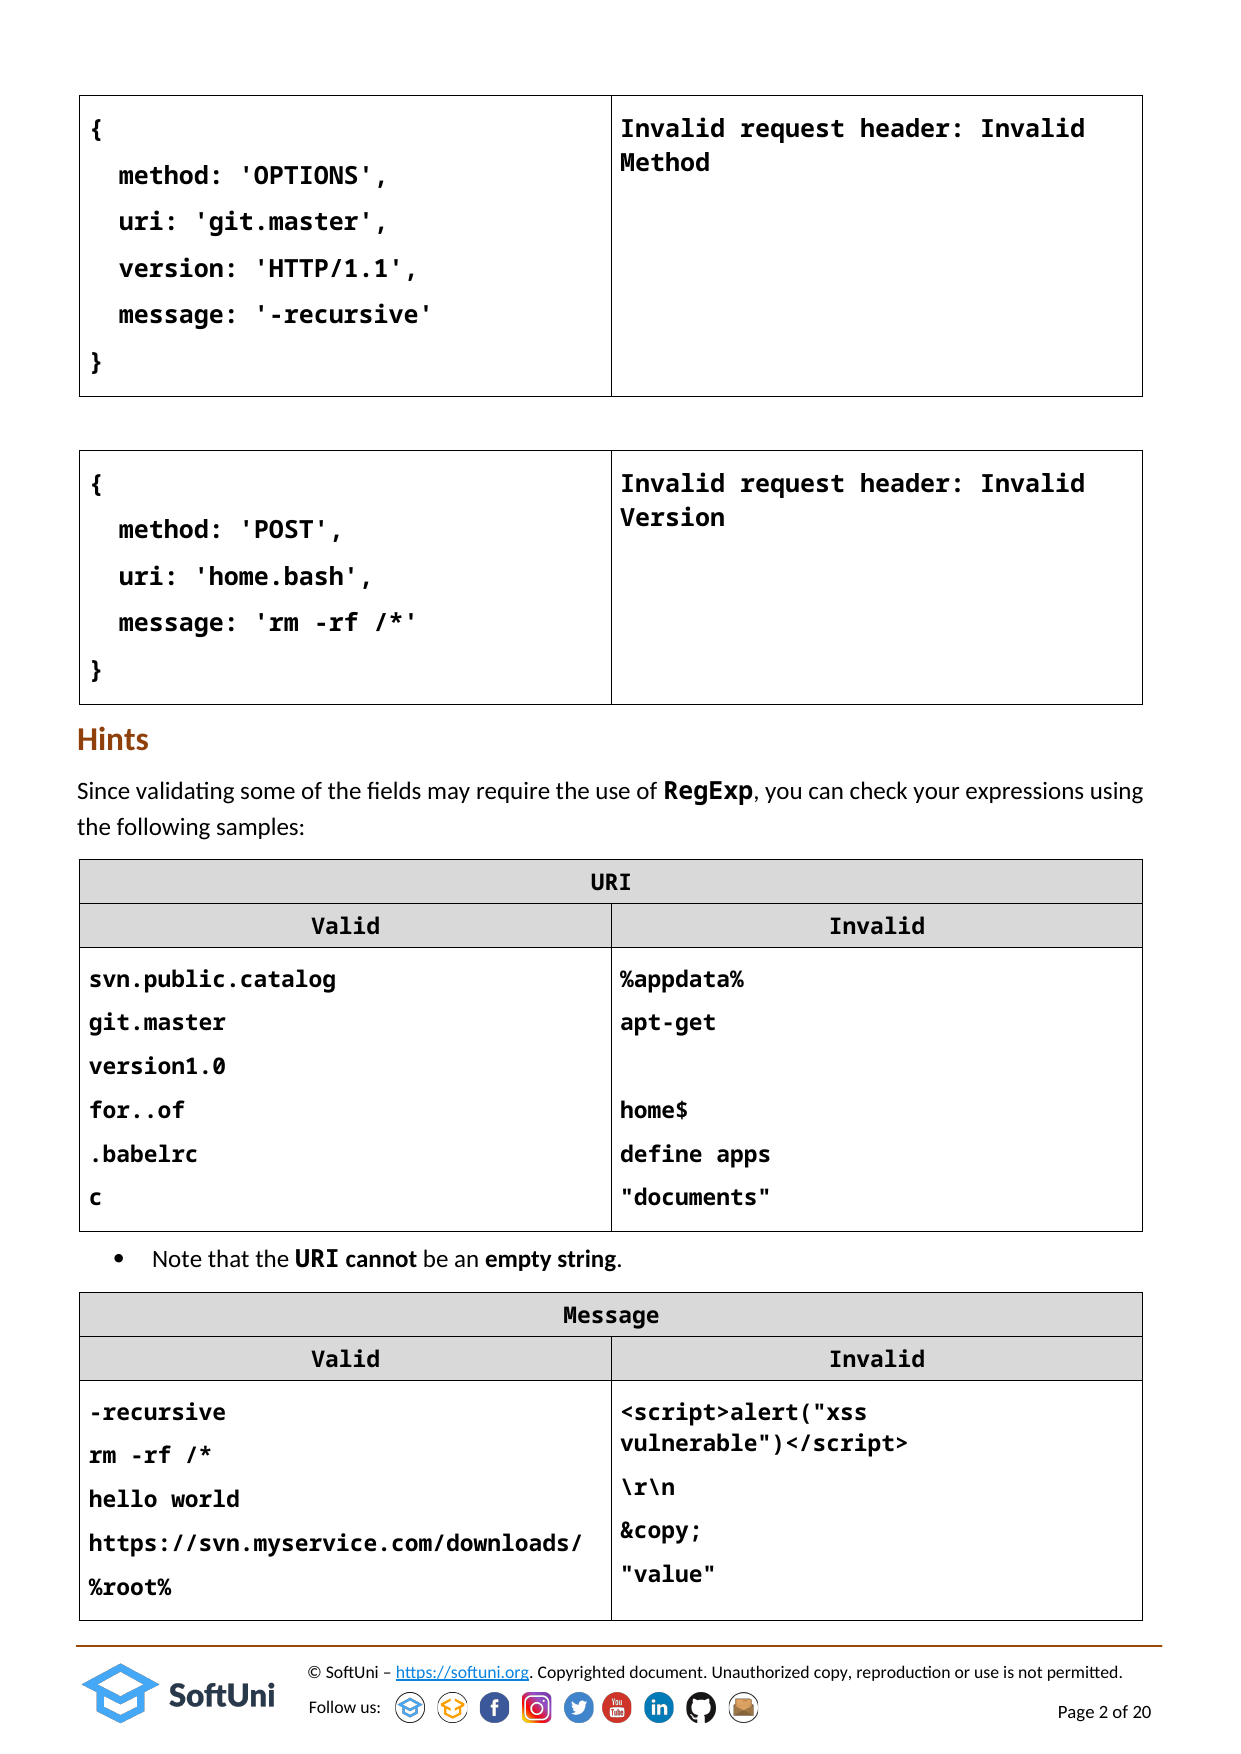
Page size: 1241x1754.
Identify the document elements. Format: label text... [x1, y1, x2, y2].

table_cell Invalid [612, 904, 1142, 947]
list Note that the URI cannot be an empty string. [114, 1240, 1163, 1274]
picture [479, 1692, 510, 1723]
picture [602, 1692, 632, 1723]
table_cell Invalid request header: Invalid Method [612, 96, 1142, 396]
picture [564, 1692, 594, 1723]
picture [395, 1692, 425, 1723]
picture [437, 1692, 468, 1723]
table_header Invalid request header: Invalid Version [612, 451, 1142, 704]
picture [658, 1705, 667, 1714]
table_header Message [80, 1293, 1142, 1336]
table_header { method: 'POST', uri: 'home.bash', message: 'rm -rf /*' } [80, 451, 611, 704]
picture [644, 1714, 653, 1723]
table_header URI [80, 860, 1142, 903]
subtitle Hints [77, 718, 1163, 758]
table_cell Invalid [612, 1337, 1142, 1380]
table_cell { method: 'OPTIONS', uri: 'git.master', version: 'HTTP/1.1', message: '-recursive' } [80, 96, 611, 396]
table_cell Valid [80, 904, 611, 947]
picture [728, 1692, 759, 1723]
picture [686, 1692, 716, 1723]
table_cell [612, 1381, 1142, 1620]
table_cell svn.public.catalog git.master version1.0 for..of .babelrc c [80, 948, 611, 1231]
table_cell Valid [80, 1337, 611, 1380]
text Since validating some of the fields may require the use of RegExp, you can check your expressions using the following samples: [77, 773, 1163, 842]
picture [644, 1692, 653, 1701]
table_cell %appdata% apt-get home$ define apps "documents" [612, 948, 1142, 1231]
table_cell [80, 1381, 611, 1620]
picture [665, 1714, 674, 1723]
picture [665, 1692, 674, 1701]
picture [75, 1658, 281, 1729]
picture [522, 1692, 552, 1723]
